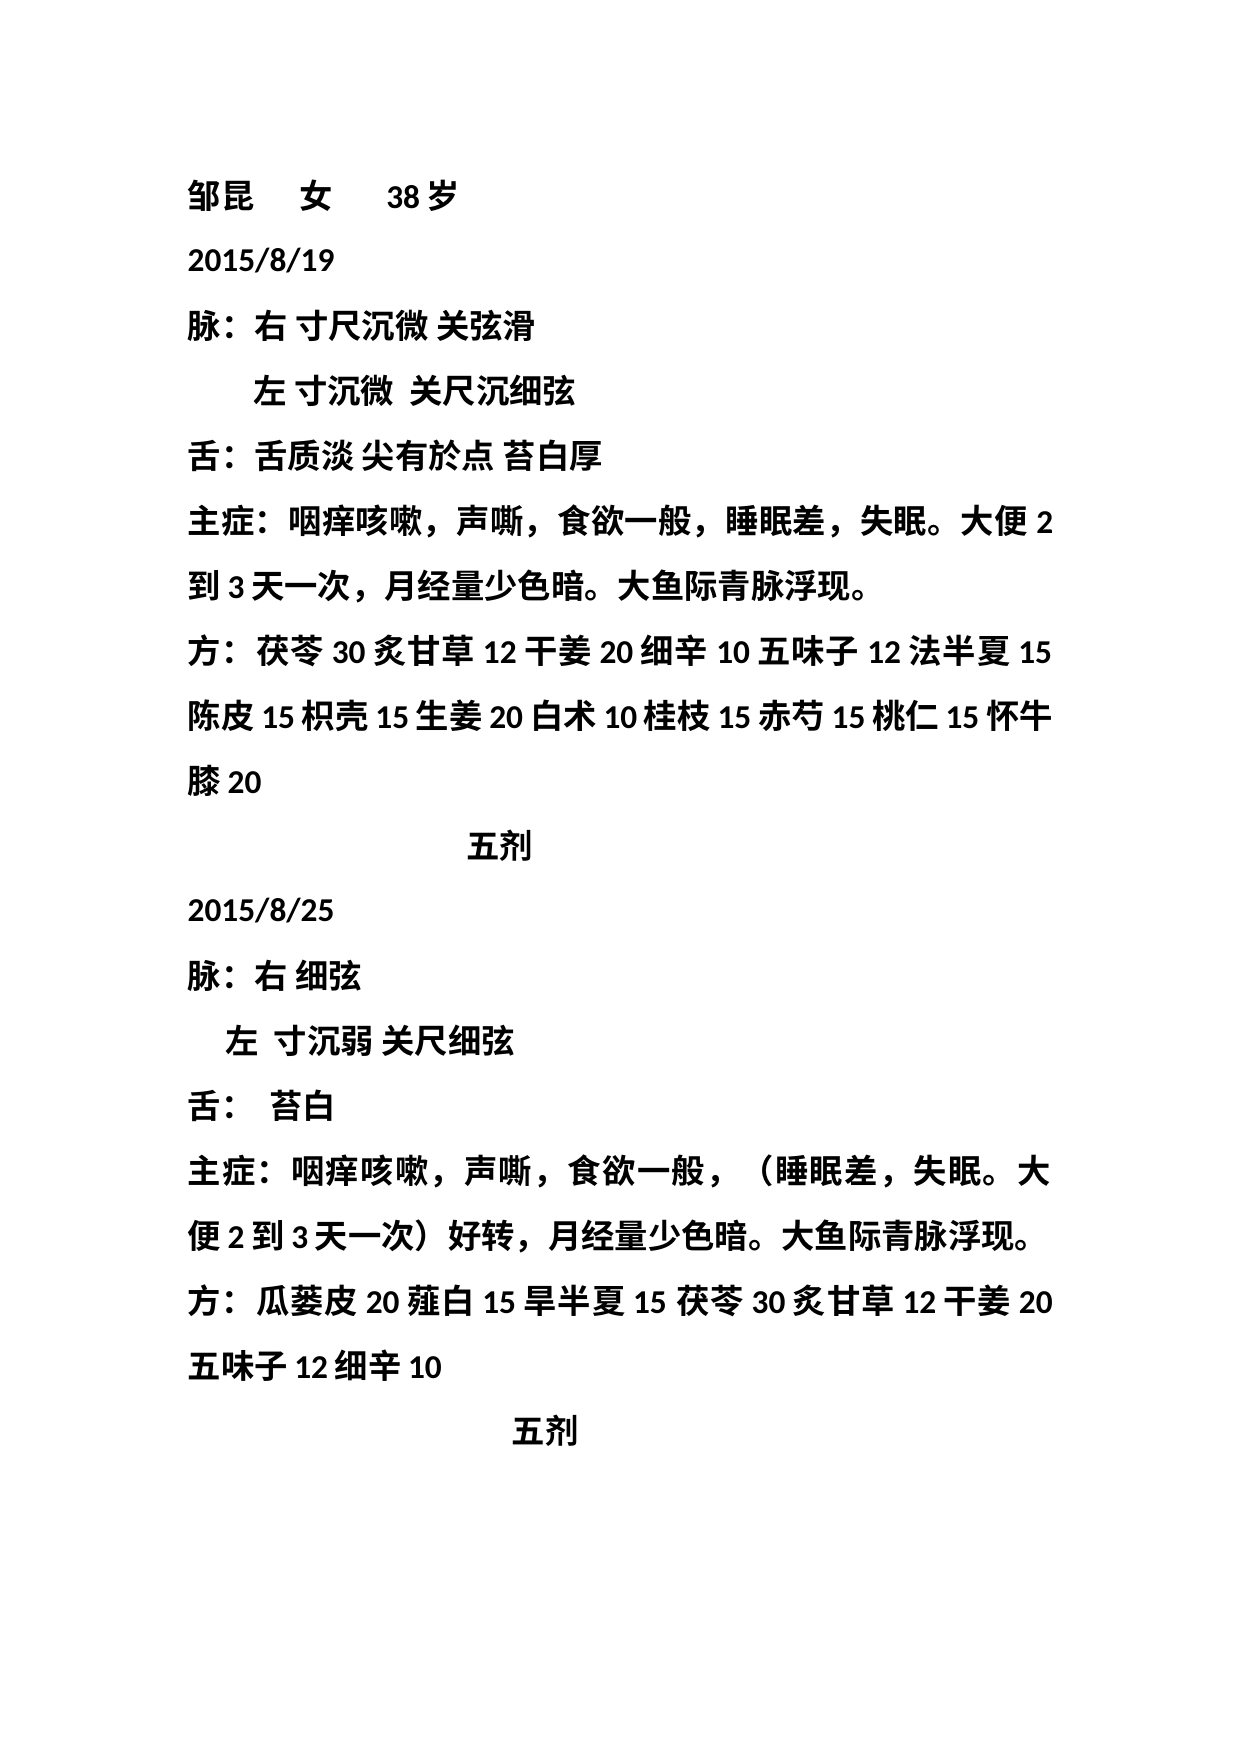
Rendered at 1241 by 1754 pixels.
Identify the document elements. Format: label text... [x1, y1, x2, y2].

text 舌： 苔白 [187, 1072, 1053, 1137]
text 主症：咽痒咳嗽，声嘶，食欲一般，睡眠差，失眠。大便2到3天一次，月经量少色暗。大鱼际青脉浮现。 [187, 487, 1053, 617]
text 舌：舌质淡 尖有於点 苔白厚 [187, 422, 1053, 487]
text 2015/8/19 [187, 227, 1053, 292]
text 左 寸沉弱 关尺细弦 [187, 1007, 1053, 1072]
text 五剂 [187, 1397, 1053, 1462]
text 左 寸沉微 关尺沉细弦 [187, 357, 1053, 422]
text 脉：右 寸尺沉微 关弦滑 [187, 292, 1053, 357]
text 邹昆 女 38岁 [187, 162, 1053, 227]
text 五剂 [187, 812, 1053, 877]
text 方：茯苓30炙甘草12干姜20细辛10五味子12法半夏15陈皮15枳壳15生姜20白术10桂枝15赤芍15桃仁15怀牛膝20 [187, 617, 1053, 812]
text 脉：右 细弦 [187, 942, 1053, 1007]
text 主症：咽痒咳嗽，声嘶，食欲一般，（睡眠差，失眠。大便2到3天一次）好转，月经量少色暗。大鱼际青脉浮现。 [187, 1137, 1053, 1267]
text 方：瓜蒌皮20薤白15旱半夏15 茯苓30炙甘草12干姜20五味子12细辛10 [187, 1267, 1053, 1397]
text 2015/8/25 [187, 877, 1053, 942]
